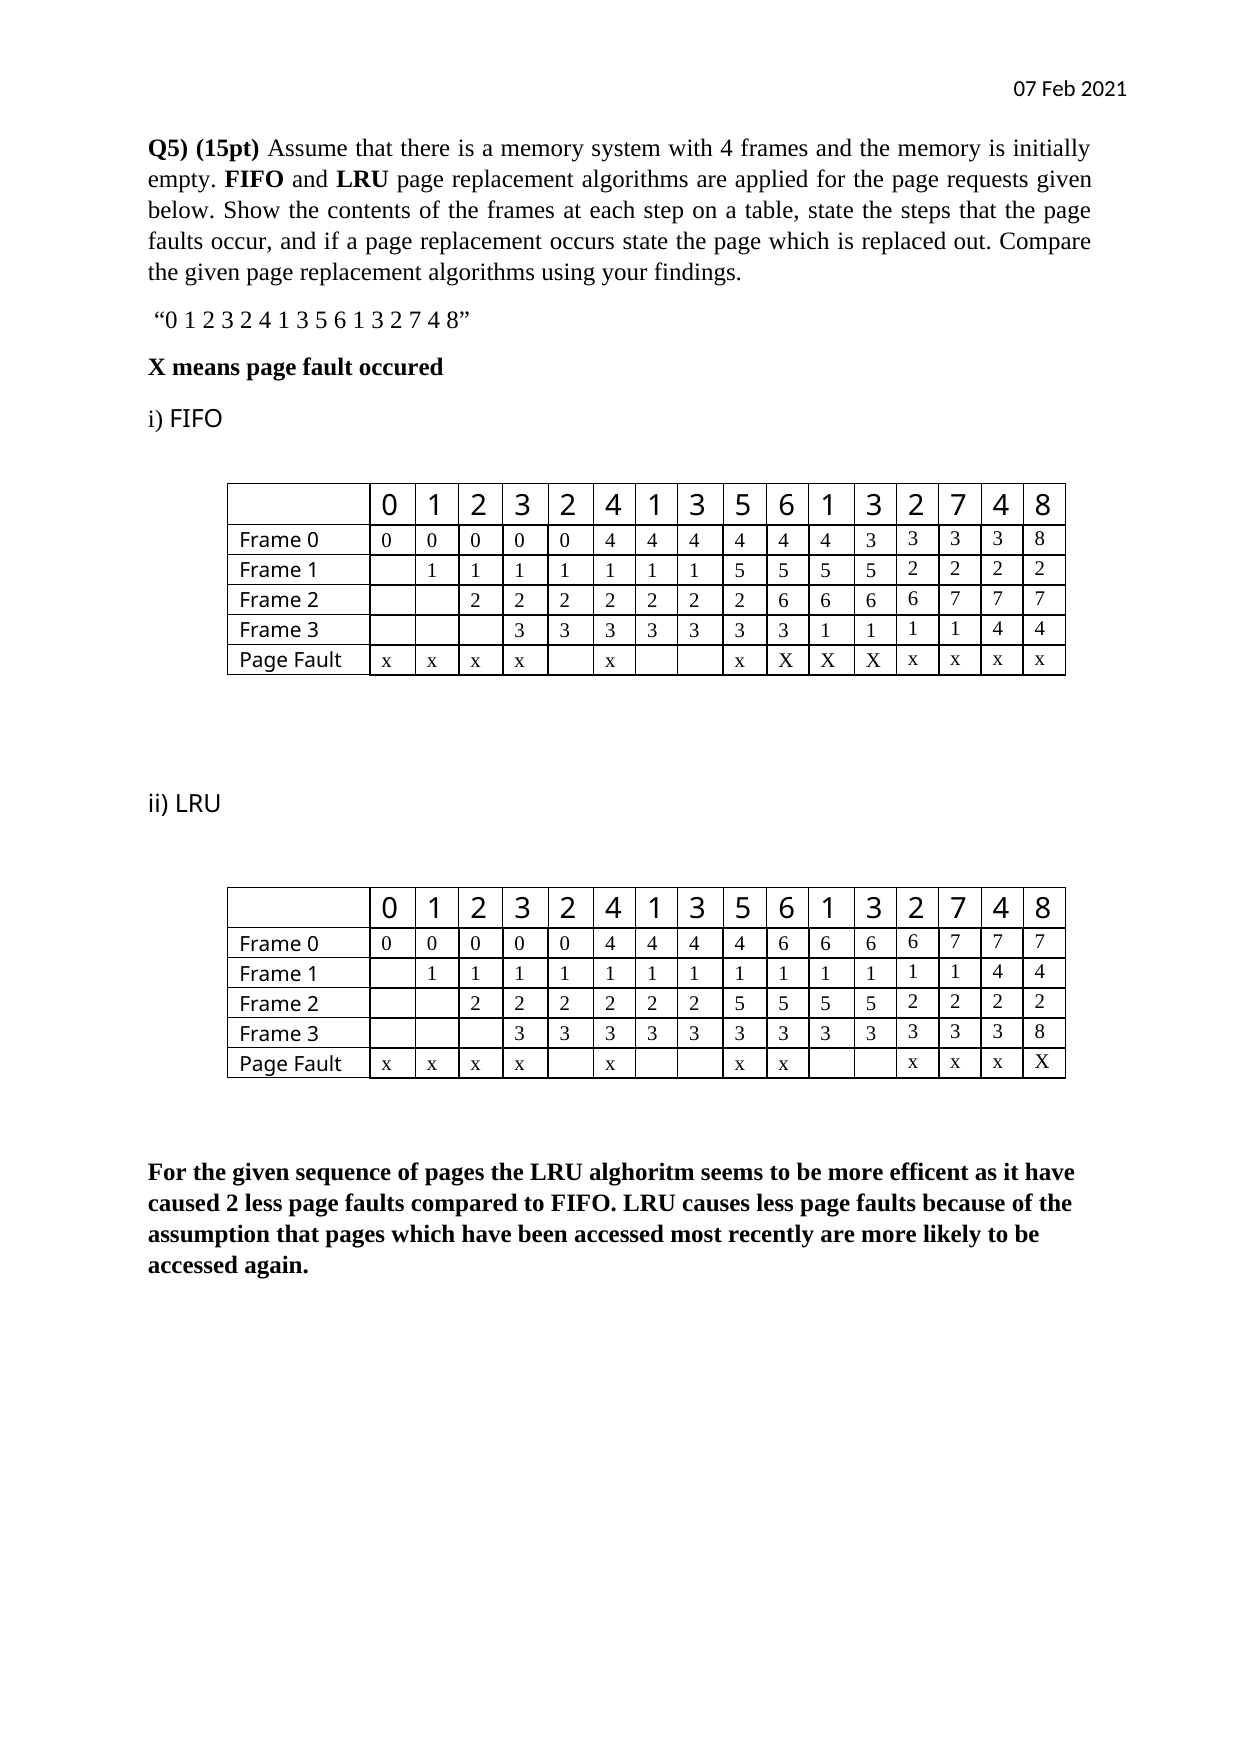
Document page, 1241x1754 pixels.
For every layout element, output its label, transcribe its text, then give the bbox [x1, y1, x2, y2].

table_cell [810, 1049, 854, 1077]
table_cell 2 [1024, 556, 1065, 584]
table_cell 2 [940, 989, 980, 1017]
table_cell 2 [1024, 989, 1065, 1017]
table_header 2 [897, 888, 938, 927]
table_cell 3 [897, 1019, 938, 1047]
table_cell 3 [549, 1019, 593, 1047]
table_cell 1 [897, 959, 938, 987]
table_cell 0 [371, 929, 415, 957]
text X means page fault occured [148, 352, 1093, 381]
table_header 2 [459, 888, 502, 927]
table_cell x [724, 646, 766, 674]
table_cell [371, 959, 415, 987]
table_cell Frame 3 [228, 1018, 369, 1047]
table_cell 1 [416, 556, 458, 584]
table_cell 1 [897, 616, 938, 644]
table_cell 3 [504, 616, 547, 644]
table_header 1 [636, 888, 677, 927]
table_cell 3 [549, 616, 593, 644]
table_cell 5 [855, 989, 896, 1017]
table_cell 3 [636, 616, 677, 644]
table_cell 7 [982, 929, 1022, 957]
table_header 4 [982, 484, 1023, 524]
text For the given sequence of pages the LRU alghoritm seems to be more efficent as it have caused 2 less page faults compared to FIFO. LRU causes less page faults because of the assumption that pages which have been accessed most recently are more likely to be accessed again. [148, 1157, 1093, 1278]
table_cell x [416, 1049, 458, 1077]
table_cell 2 [504, 989, 547, 1017]
table_cell 1 [549, 959, 593, 987]
table_cell [460, 616, 502, 644]
table_cell [460, 1019, 502, 1047]
table_cell 6 [897, 586, 938, 614]
table_cell 0 [549, 526, 593, 554]
table_cell 6 [855, 929, 896, 957]
table_cell 3 [594, 616, 635, 644]
table_cell 7 [1024, 929, 1065, 957]
table_cell 0 [371, 526, 415, 554]
table_cell X [768, 646, 808, 674]
table_cell [371, 1019, 415, 1047]
table_cell Frame 1 [228, 555, 369, 584]
table_cell 1 [416, 959, 458, 987]
table_cell x [897, 646, 938, 674]
table_cell x [768, 1049, 808, 1077]
table_cell [678, 646, 722, 674]
table_cell X [855, 646, 896, 674]
table_cell 3 [982, 526, 1022, 554]
table_cell 0 [460, 526, 502, 554]
table_cell 6 [810, 929, 854, 957]
table_header 6 [767, 484, 808, 524]
table_cell 4 [678, 929, 722, 957]
table_cell 8 [1024, 1019, 1065, 1047]
text “0 1 2 3 2 4 1 3 5 6 1 3 2 7 4 8” [148, 305, 1093, 333]
table_cell x [724, 1049, 766, 1077]
table_cell x [982, 1049, 1022, 1077]
table_cell 3 [636, 1019, 677, 1047]
table_header 3 [678, 484, 723, 524]
table_cell x [504, 1049, 547, 1077]
table_cell 3 [982, 1019, 1022, 1047]
table_cell 2 [636, 586, 677, 614]
table_cell 0 [416, 929, 458, 957]
table_cell 8 [1024, 526, 1065, 554]
table_cell 5 [768, 556, 808, 584]
table_cell 4 [678, 526, 722, 554]
table_header 1 [809, 484, 854, 524]
table_cell Page Fault [228, 645, 369, 674]
table_header 7 [939, 888, 981, 927]
table_cell 3 [724, 1019, 766, 1047]
table_cell 6 [810, 586, 854, 614]
table_cell x [371, 646, 415, 674]
table_cell 6 [768, 586, 808, 614]
table_cell 4 [594, 526, 635, 554]
table_cell 2 [594, 586, 635, 614]
table_header [228, 888, 369, 927]
table_cell 2 [982, 989, 1022, 1017]
table_cell 1 [810, 959, 854, 987]
table_cell x [460, 646, 502, 674]
table_cell [371, 616, 415, 644]
table_cell 1 [594, 959, 635, 987]
table_cell 5 [810, 989, 854, 1017]
table_cell 2 [549, 989, 593, 1017]
text ii) LRU [148, 785, 1093, 819]
table_cell 2 [504, 586, 547, 614]
table_cell 5 [810, 556, 854, 584]
table_cell 2 [678, 586, 722, 614]
table_cell Frame 0 [228, 525, 369, 554]
table_header 4 [982, 888, 1023, 927]
table_cell 3 [768, 616, 808, 644]
table_cell 1 [810, 616, 854, 644]
table_cell X [1024, 1049, 1065, 1077]
table_cell 3 [594, 1019, 635, 1047]
table_cell Frame 3 [228, 615, 369, 644]
table_cell Frame 0 [228, 928, 369, 957]
table_cell 3 [855, 526, 896, 554]
table_cell [855, 1049, 896, 1077]
table_cell x [460, 1049, 502, 1077]
text Q5) (15pt) Assume that there is a memory system with 4 frames and the memory is initially empty. FIFO and LRU page replacement algorithms are applied for the page requests given below. Show the contents of the frames at each step on a table, state the steps that the page faults occur, and if a page replacement occurs state the page which is replaced out. Compare the given page replacement algorithms using your findings. [148, 133, 1093, 286]
table_cell 6 [897, 929, 938, 957]
table_cell Frame 2 [228, 585, 369, 614]
table_cell x [940, 646, 980, 674]
table_cell 4 [982, 616, 1022, 644]
table_cell 2 [678, 989, 722, 1017]
table_header 8 [1024, 888, 1065, 927]
table_header 2 [459, 484, 502, 524]
table_cell 3 [678, 616, 722, 644]
table_cell 2 [897, 989, 938, 1017]
table_header 5 [724, 888, 766, 927]
table_cell x [982, 646, 1022, 674]
table_header 2 [549, 888, 593, 927]
table_cell 2 [897, 556, 938, 584]
table_cell 1 [549, 556, 593, 584]
table_cell 3 [724, 616, 766, 644]
table_cell Frame 2 [228, 988, 369, 1017]
table_cell 3 [855, 1019, 896, 1047]
table_cell 0 [504, 929, 547, 957]
table_cell [371, 989, 415, 1017]
table_cell 5 [724, 989, 766, 1017]
table_cell 1 [504, 959, 547, 987]
table_cell x [1024, 646, 1065, 674]
table_cell 4 [724, 929, 766, 957]
table_cell Frame 1 [228, 958, 369, 987]
table_header 2 [897, 484, 938, 524]
text i) FIFO [148, 400, 1093, 464]
table_cell x [504, 646, 547, 674]
table_cell 0 [460, 929, 502, 957]
table_cell 4 [810, 526, 854, 554]
table_cell 2 [636, 989, 677, 1017]
table_header 3 [503, 888, 548, 927]
table_header 4 [594, 484, 635, 524]
table_header 7 [939, 484, 981, 524]
table_cell 7 [940, 586, 980, 614]
table_cell 1 [504, 556, 547, 584]
table_cell 0 [416, 526, 458, 554]
table_cell [416, 586, 458, 614]
table_cell [416, 1019, 458, 1047]
table_cell x [594, 1049, 635, 1077]
table_header 3 [855, 484, 896, 524]
table_cell 2 [724, 586, 766, 614]
table_cell 5 [768, 989, 808, 1017]
table_cell 7 [982, 586, 1022, 614]
table_header 1 [809, 888, 854, 927]
table_header 1 [416, 484, 458, 524]
table_cell 0 [504, 526, 547, 554]
table_cell 1 [460, 556, 502, 584]
table_cell 3 [897, 526, 938, 554]
table_header 3 [855, 888, 896, 927]
table_cell [549, 1049, 593, 1077]
table_cell 1 [460, 959, 502, 987]
table_header 5 [724, 484, 766, 524]
table_header 4 [594, 888, 635, 927]
table_cell x [940, 1049, 980, 1077]
table_cell 2 [549, 586, 593, 614]
table_cell [416, 616, 458, 644]
table_cell 6 [768, 929, 808, 957]
table_cell [636, 1049, 677, 1077]
table_cell 3 [940, 1019, 980, 1047]
table_cell x [416, 646, 458, 674]
table_cell 4 [724, 526, 766, 554]
table_cell 2 [940, 556, 980, 584]
table_header 0 [371, 888, 415, 927]
table_cell 4 [982, 959, 1022, 987]
table_cell 2 [982, 556, 1022, 584]
table_cell 2 [460, 989, 502, 1017]
table_cell 1 [678, 959, 722, 987]
table_cell 3 [940, 526, 980, 554]
table_header 2 [549, 484, 593, 524]
table_cell 0 [549, 929, 593, 957]
table_cell [371, 586, 415, 614]
table_cell [678, 1049, 722, 1077]
table_cell 4 [594, 929, 635, 957]
table_cell 1 [855, 616, 896, 644]
table_cell 1 [678, 556, 722, 584]
table_cell 3 [768, 1019, 808, 1047]
table_header [228, 484, 369, 524]
table_cell [416, 989, 458, 1017]
table_cell 3 [810, 1019, 854, 1047]
table_cell 1 [855, 959, 896, 987]
table_cell Page Fault [228, 1048, 369, 1077]
table_cell 6 [855, 586, 896, 614]
table_cell x [594, 646, 635, 674]
table_cell 4 [636, 526, 677, 554]
table_cell x [897, 1049, 938, 1077]
table_cell 1 [594, 556, 635, 584]
table_cell 1 [940, 959, 980, 987]
table_header 3 [678, 888, 723, 927]
table_cell 3 [678, 1019, 722, 1047]
table_header 1 [636, 484, 677, 524]
table_header 1 [416, 888, 458, 927]
table_cell 4 [768, 526, 808, 554]
table_cell [636, 646, 677, 674]
table_header 3 [503, 484, 548, 524]
table_cell 4 [1024, 616, 1065, 644]
table_cell [549, 646, 593, 674]
table_cell 5 [724, 556, 766, 584]
table_header 8 [1024, 484, 1065, 524]
table_cell 1 [768, 959, 808, 987]
table_cell 1 [636, 959, 677, 987]
table_cell 1 [940, 616, 980, 644]
table_cell x [371, 1049, 415, 1077]
table_cell 7 [1024, 586, 1065, 614]
table_cell 5 [855, 556, 896, 584]
table_cell 1 [636, 556, 677, 584]
table_cell 2 [594, 989, 635, 1017]
table_cell 7 [940, 929, 980, 957]
table_cell 4 [1024, 959, 1065, 987]
table_cell X [810, 646, 854, 674]
table_cell 1 [724, 959, 766, 987]
table_cell 3 [504, 1019, 547, 1047]
table_cell [371, 556, 415, 584]
table_cell 2 [460, 586, 502, 614]
table_cell 4 [636, 929, 677, 957]
table_header 0 [371, 484, 415, 524]
table_header 6 [767, 888, 808, 927]
